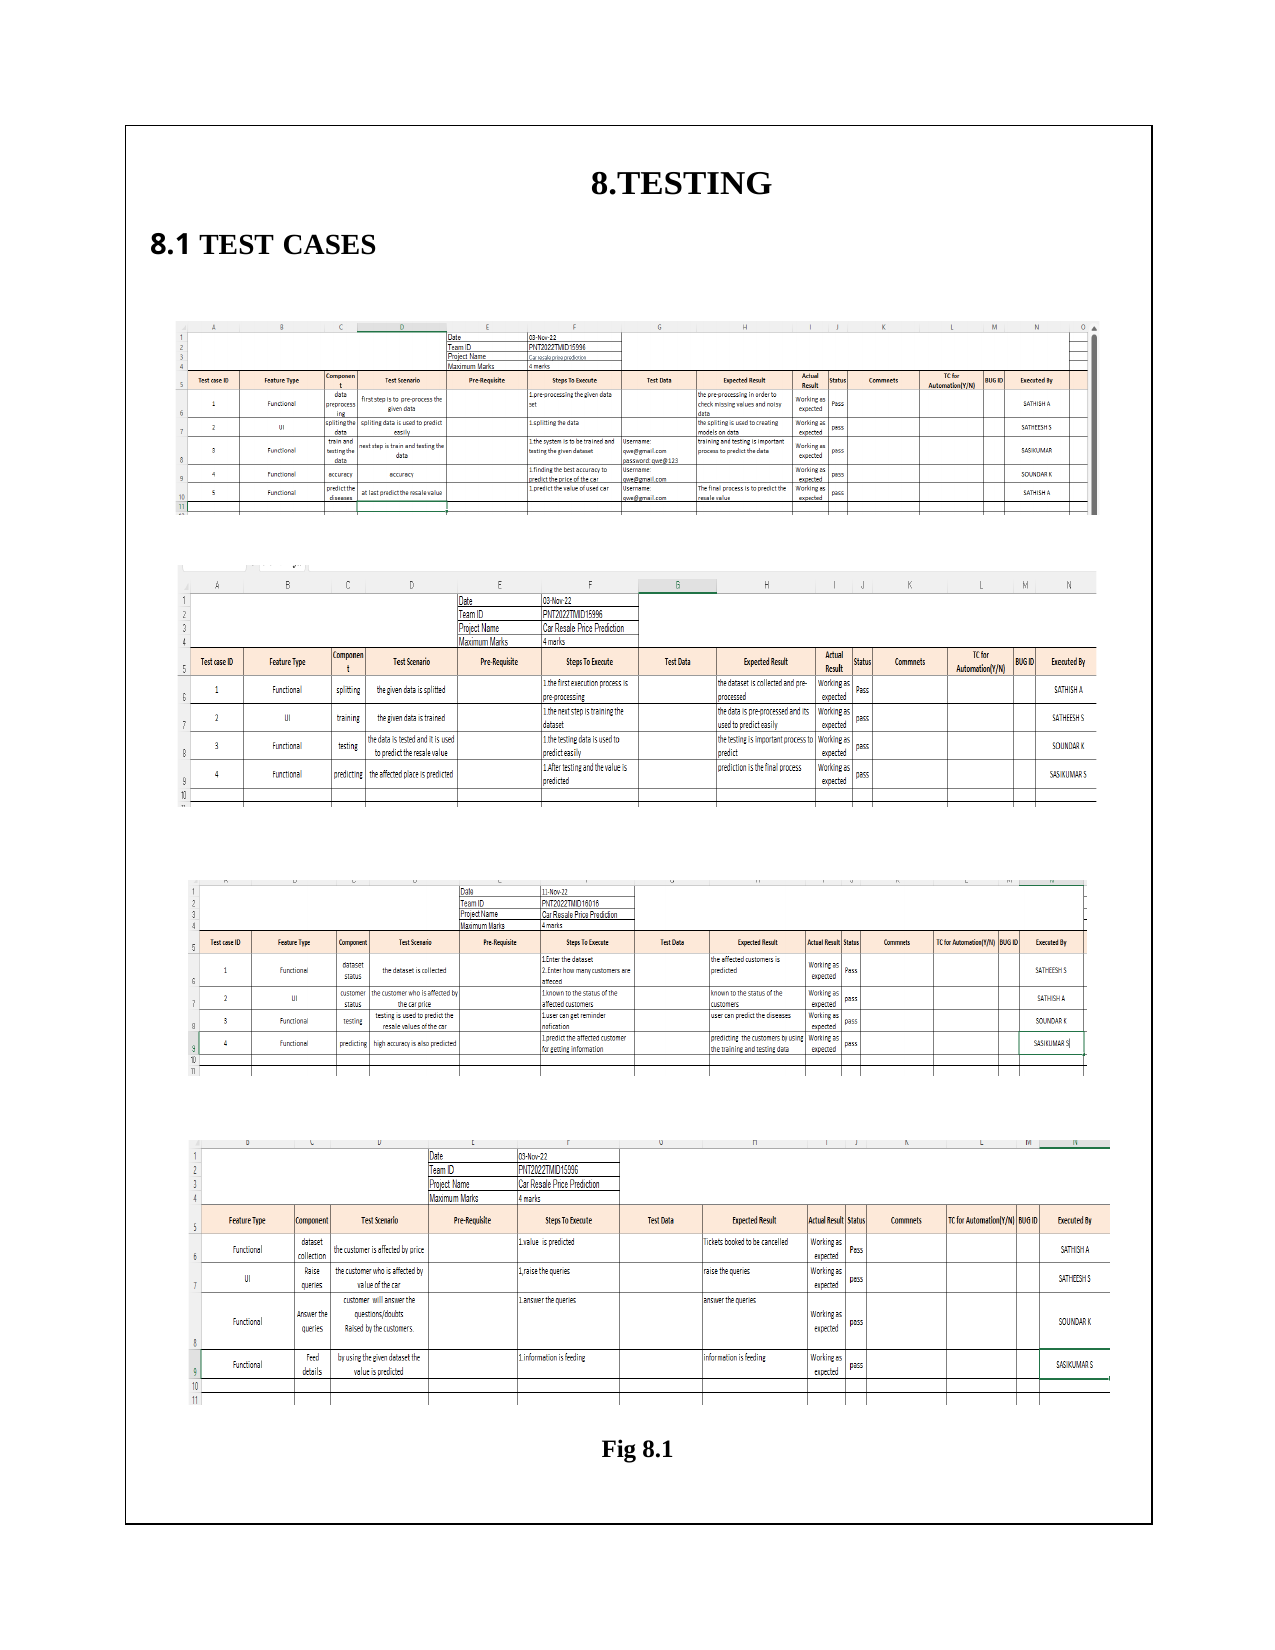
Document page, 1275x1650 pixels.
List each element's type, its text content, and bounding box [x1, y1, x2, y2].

picture [177, 565, 1097, 807]
picture [188, 880, 1087, 1076]
picture [188, 1140, 1110, 1405]
text Fig 8.1 [112, 1434, 1162, 1462]
list 8.TESTING [591, 163, 1162, 202]
subtitle TEST CASES [150, 223, 1162, 263]
picture [175, 321, 1100, 515]
